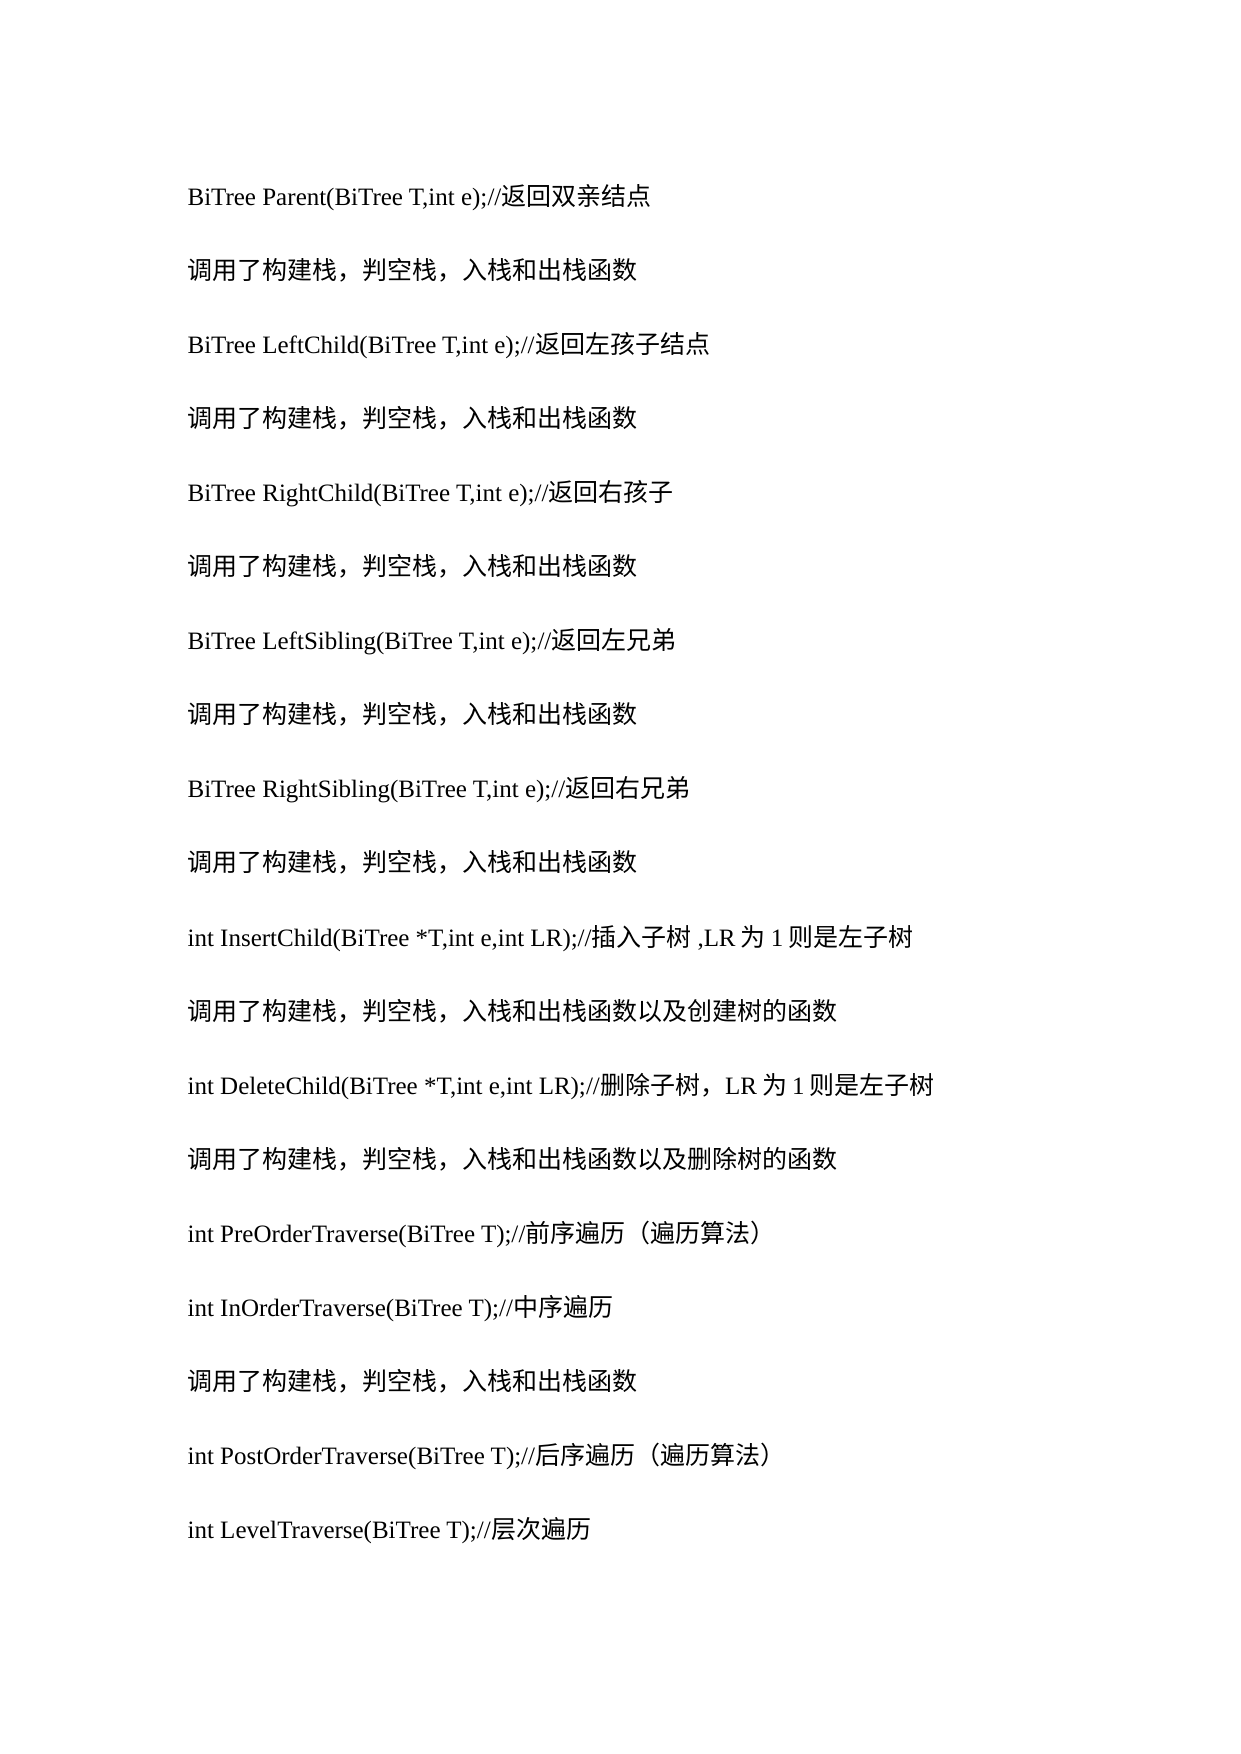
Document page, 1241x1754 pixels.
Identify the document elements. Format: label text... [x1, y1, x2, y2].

text 调用了构建栈，判空栈，入栈和出栈函数以及创建树的函数 [187, 977, 1053, 1042]
text 调用了构建栈，判空栈，入栈和出栈函数 [187, 532, 1053, 597]
text BiTree RightSibling(BiTree T,int e);//返回右兄弟 [187, 754, 1053, 819]
text int PreOrderTraverse(BiTree T);//前序遍历（遍历算法） [187, 1199, 1053, 1264]
text BiTree Parent(BiTree T,int e);//返回双亲结点 [187, 162, 1053, 227]
text BiTree LeftSibling(BiTree T,int e);//返回左兄弟 [187, 606, 1053, 671]
text 调用了构建栈，判空栈，入栈和出栈函数 [187, 828, 1053, 893]
text int LevelTraverse(BiTree T);//层次遍历 [187, 1495, 1053, 1560]
text 调用了构建栈，判空栈，入栈和出栈函数 [187, 1347, 1053, 1412]
text int InOrderTraverse(BiTree T);//中序遍历 [187, 1273, 1053, 1338]
text 调用了构建栈，判空栈，入栈和出栈函数 [187, 236, 1053, 301]
text 调用了构建栈，判空栈，入栈和出栈函数 [187, 384, 1053, 449]
text BiTree LeftChild(BiTree T,int e);//返回左孩子结点 [187, 310, 1053, 375]
text int PostOrderTraverse(BiTree T);//后序遍历（遍历算法） [187, 1421, 1053, 1486]
text 调用了构建栈，判空栈，入栈和出栈函数 [187, 680, 1053, 745]
text int DeleteChild(BiTree *T,int e,int LR);//删除子树，LR为1则是左子树 [187, 1051, 1053, 1116]
text BiTree RightChild(BiTree T,int e);//返回右孩子 [187, 458, 1053, 523]
text int InsertChild(BiTree *T,int e,int LR);//插入子树 ,LR为1则是左子树 [187, 903, 1053, 968]
text 调用了构建栈，判空栈，入栈和出栈函数以及删除树的函数 [187, 1125, 1053, 1190]
